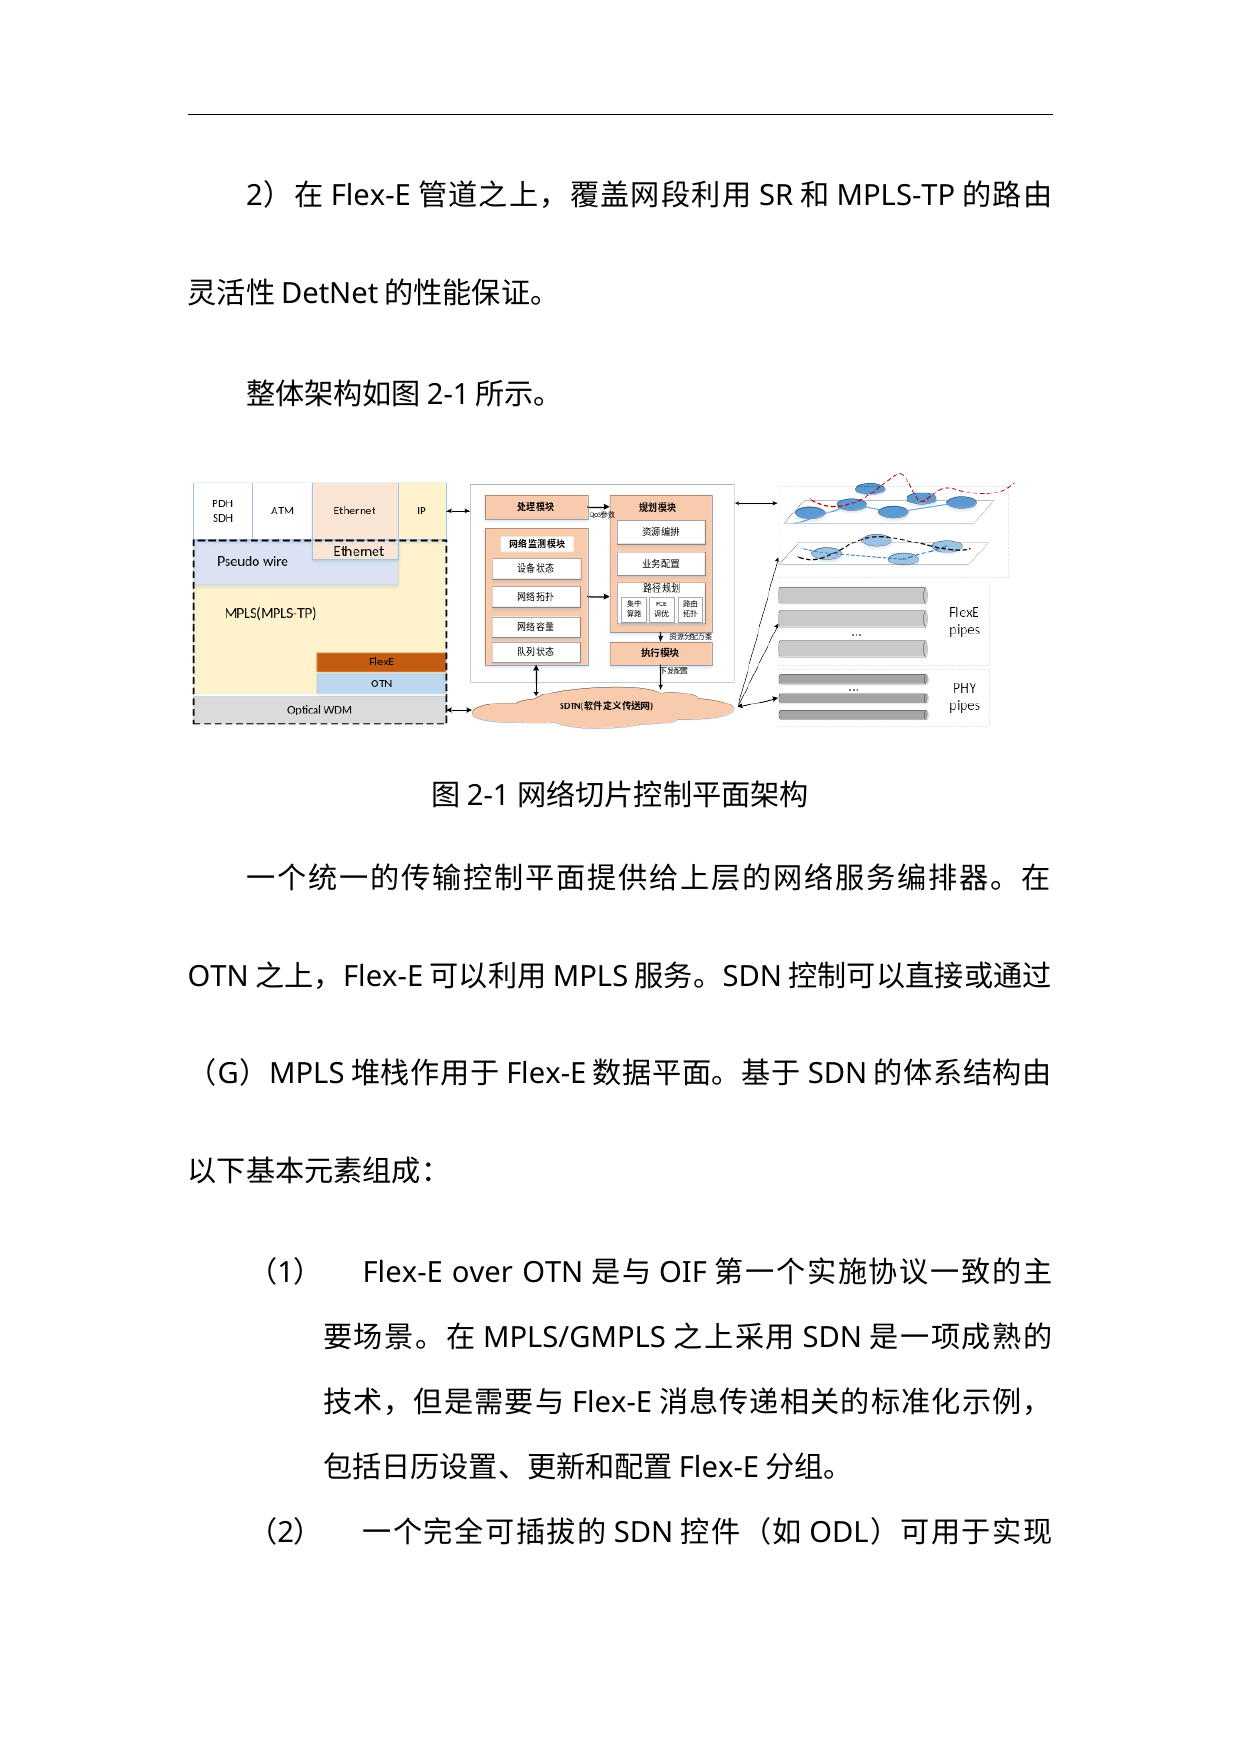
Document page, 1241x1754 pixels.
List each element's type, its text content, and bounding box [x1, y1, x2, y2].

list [248, 1499, 1053, 1564]
text 2）在Flex-E管道之上，覆盖网段利用SR和MPLS-TP的路由灵活性DetNet的性能保证。 [187, 162, 1053, 324]
text 图2-1 网络切片控制平面架构 [187, 462, 1053, 825]
text 整体架构如图2-1所示。 [187, 361, 1053, 426]
list Flex-E over OTN是与OIF第一个实施协议一致的主要场景。在MPLS/GMPLS之上采用SDN是一项成熟的技术，但是需要与Flex-E消息传递相关的标准化示例，包括日历设置、更新和配置Flex-E分组。 [248, 1239, 1053, 1499]
text 一个统一的传输控制平面提供给上层的网络服务编排器。在OTN之上，Flex-E可以利用MPLS服务。SDN控制可以直接或通过（G）MPLS堆栈作用于Flex-E数据平面。基于SDN的体系结构由以下基本元素组成： [187, 845, 1053, 1202]
